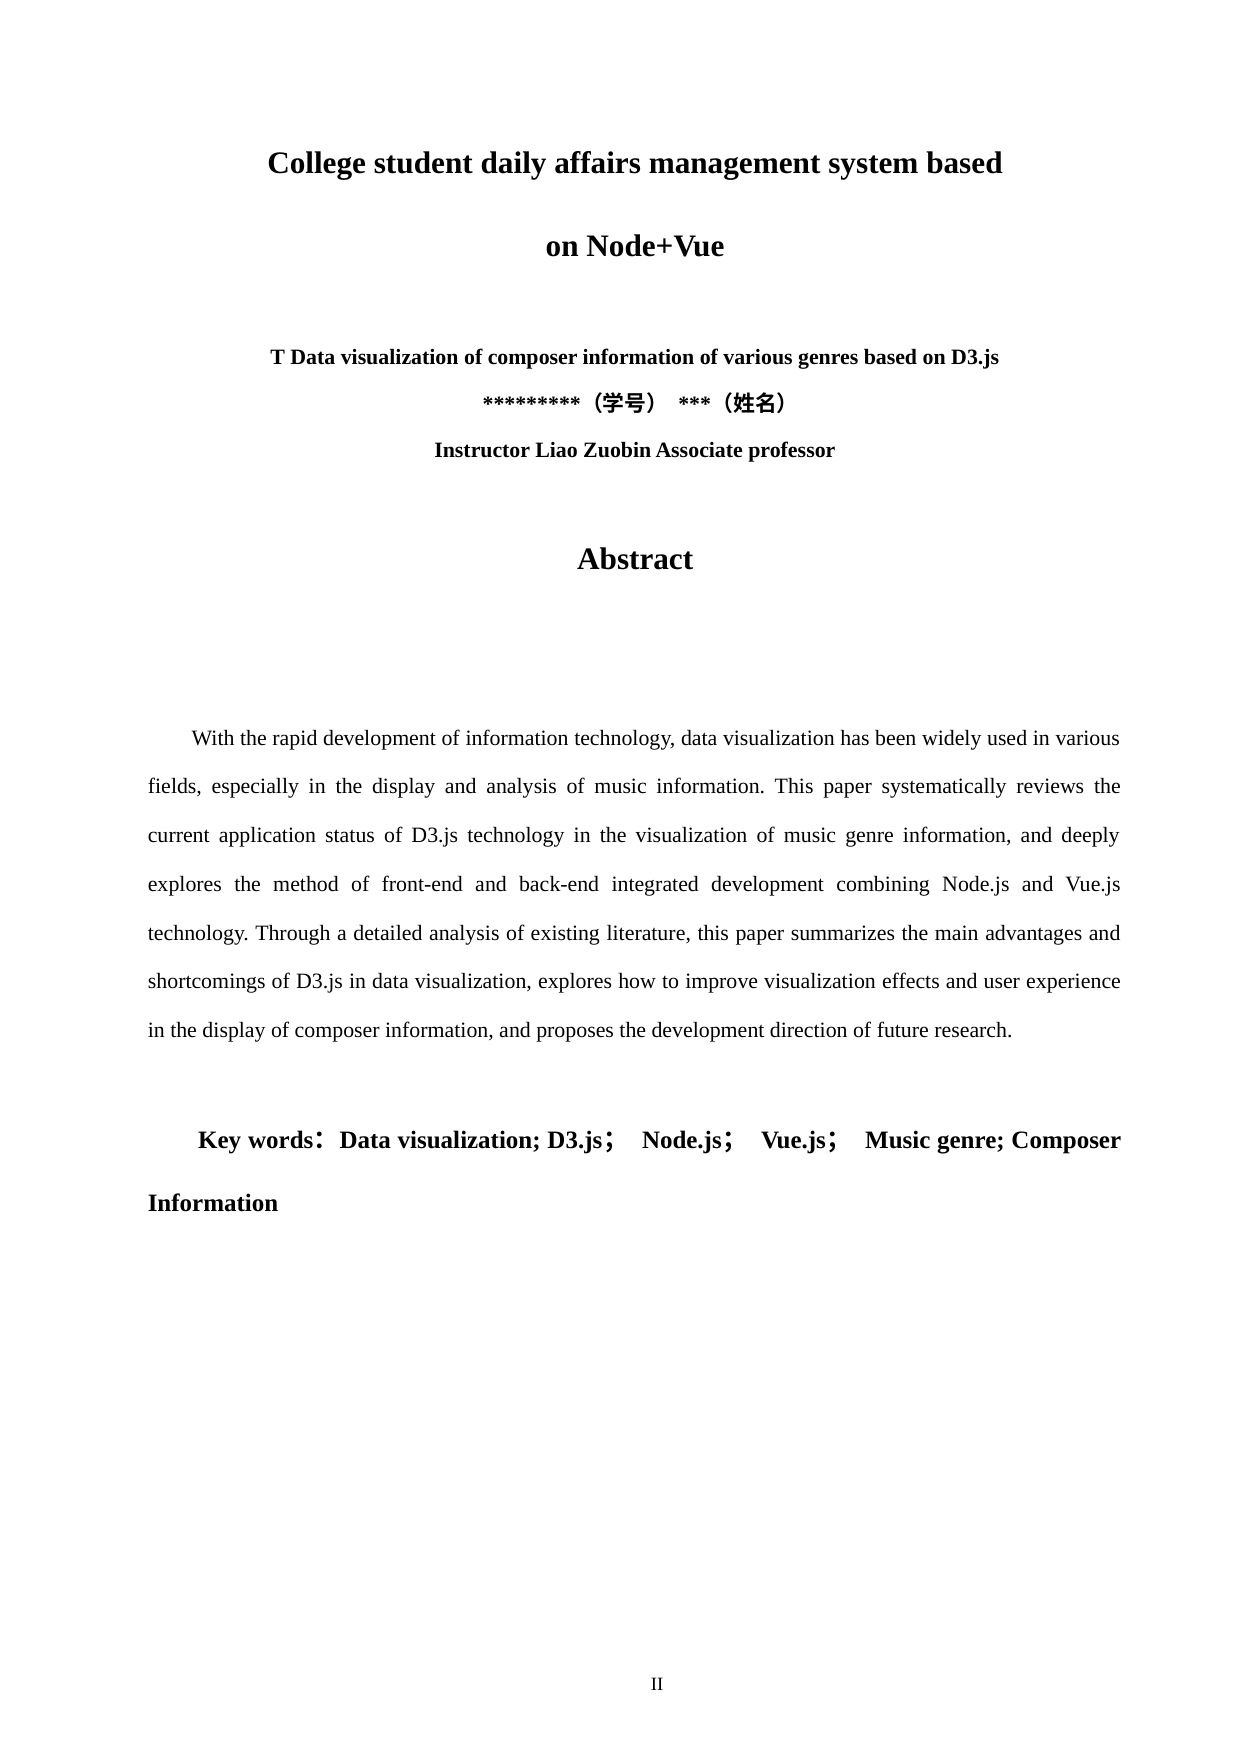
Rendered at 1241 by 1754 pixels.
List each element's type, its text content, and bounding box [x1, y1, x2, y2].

subtitle Abstract [148, 526, 1122, 591]
text College student daily affairs management system based [148, 129, 1122, 194]
text Key words：Data visualization; D3.js； Node.js； Vue.js； Music genre; Composer Information [148, 1105, 1122, 1219]
text Instructor Liao Zuobin Associate professor [148, 434, 1122, 466]
text on Node+Vue [148, 212, 1122, 277]
text With the rapid development of information technology, data visualization has been widely used in various fields, especially in the display and analysis of music information. This paper systematically reviews the current application status of D3.js technology in the visualization of music genre information, and deeply explores the method of front-end and back-end integrated development combining Node.js and Vue.js technology. Through a detailed analysis of existing literature, this paper summarizes the main advantages and shortcomings of D3.js in data visualization, explores how to improve visualization effects and user experience in the display of composer information, and proposes the development direction of future research. [148, 721, 1122, 1046]
text *********（学号） ***（姓名） [148, 386, 1122, 418]
text T Data visualization of composer information of various genres based on D3.js [148, 340, 1122, 373]
